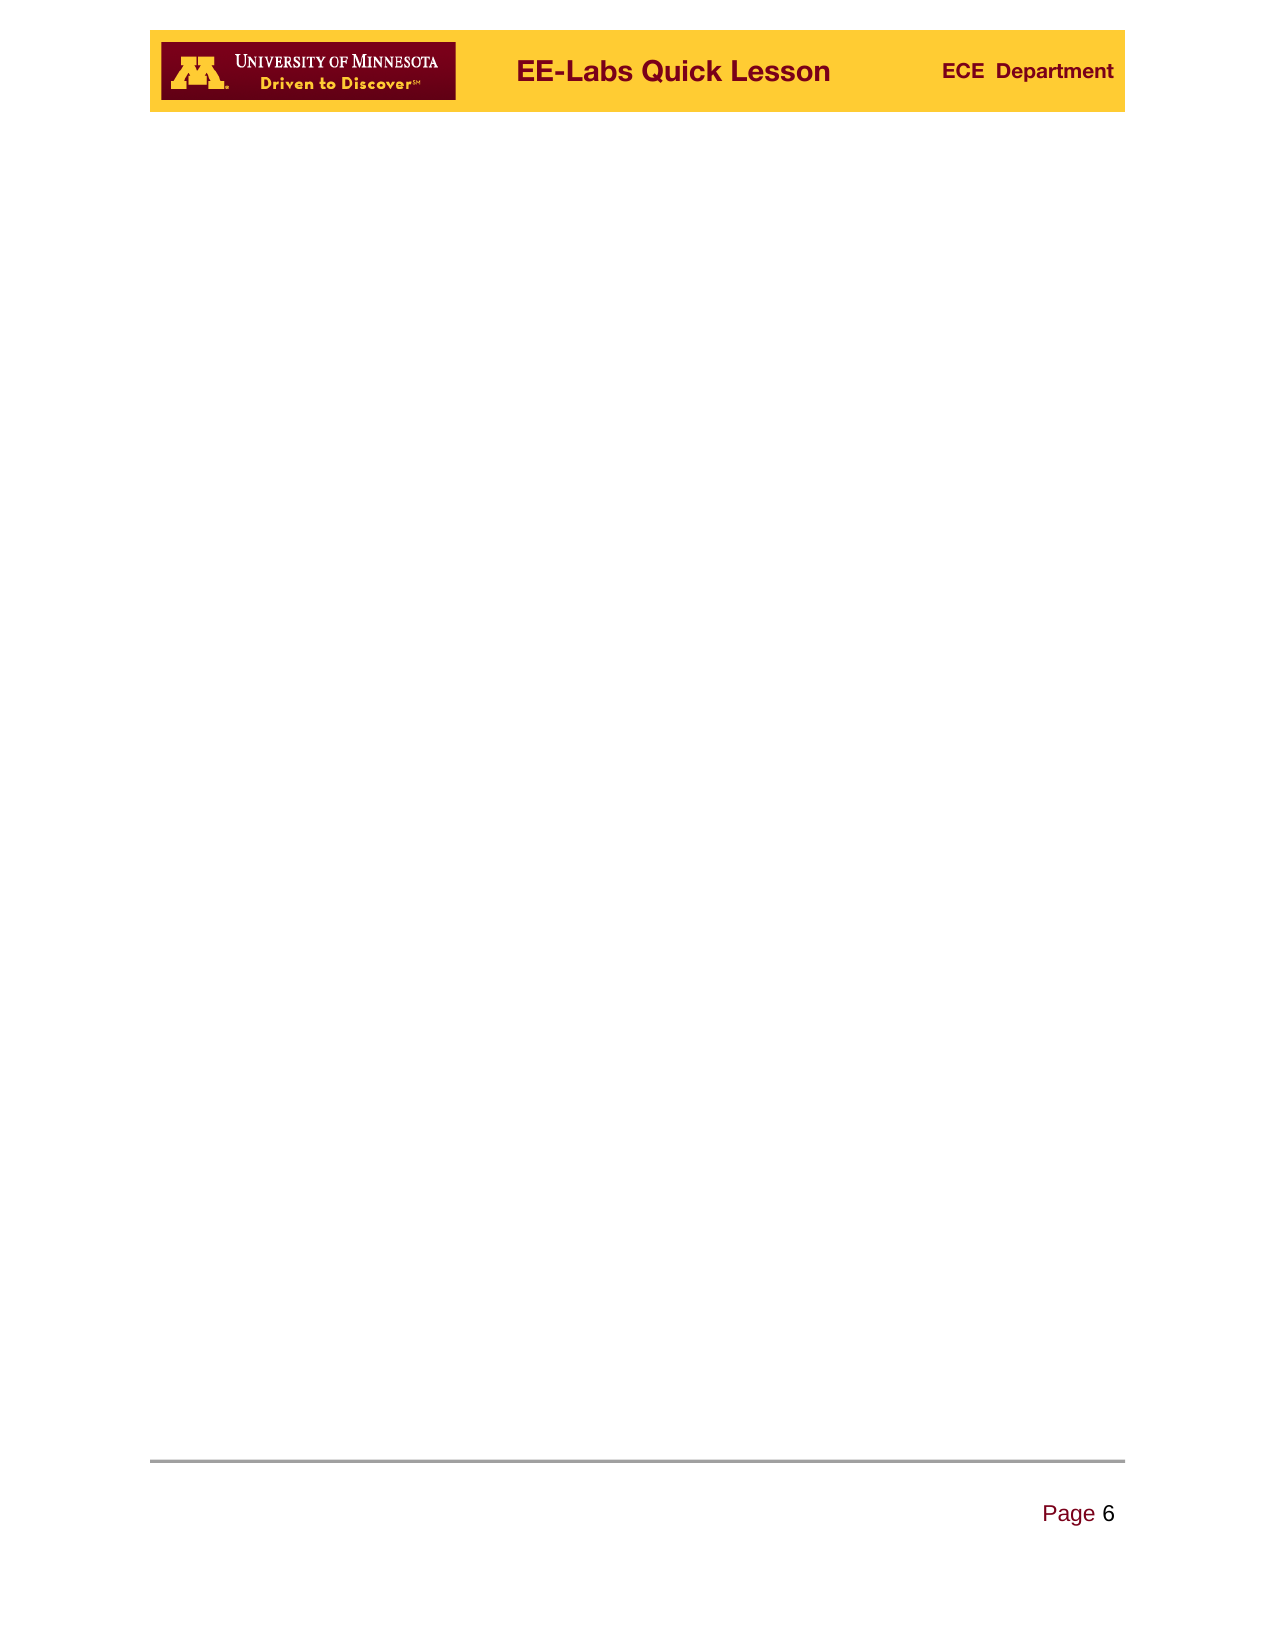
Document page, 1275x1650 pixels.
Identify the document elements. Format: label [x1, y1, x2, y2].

picture [161, 42, 456, 100]
